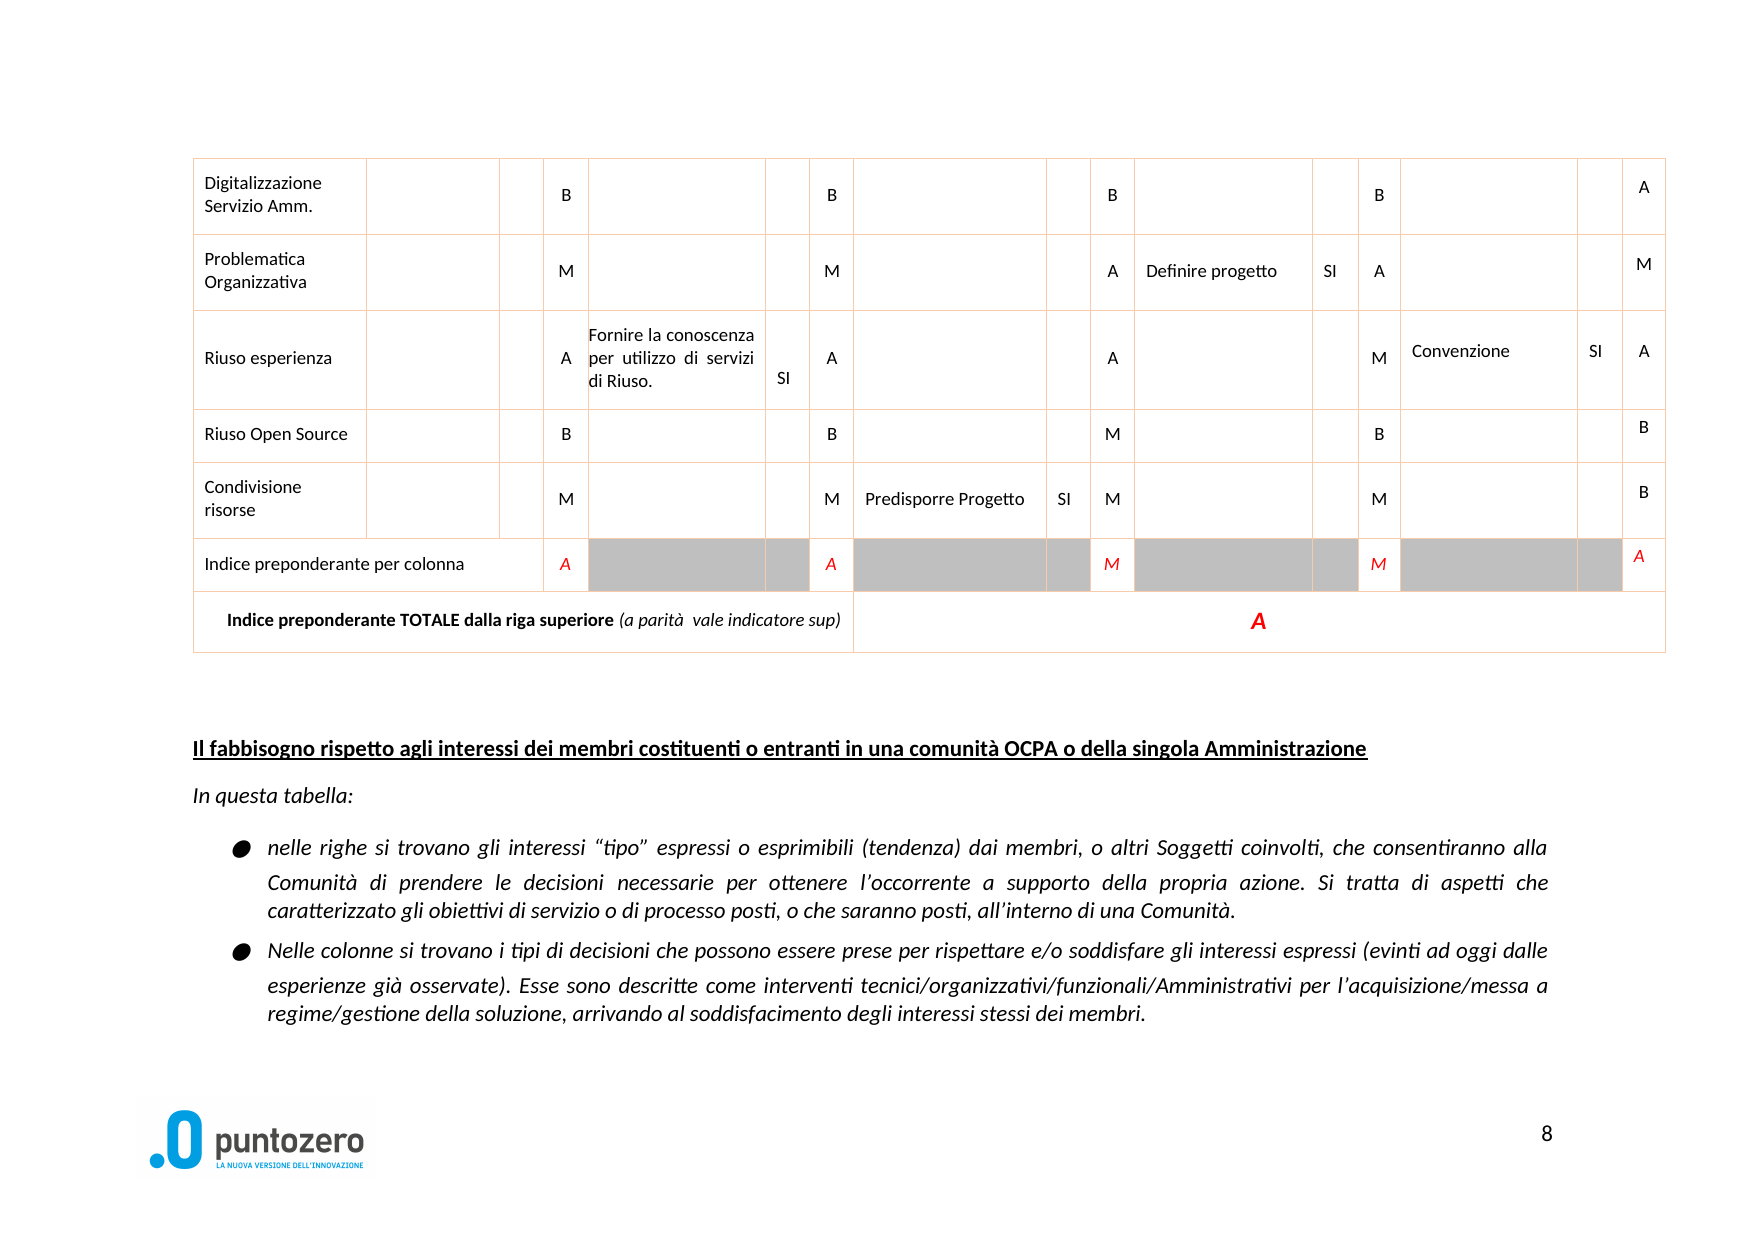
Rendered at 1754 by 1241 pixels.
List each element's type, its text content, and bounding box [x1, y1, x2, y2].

table_cell [1047, 539, 1090, 591]
table_cell A [1091, 235, 1134, 310]
table_cell A [1091, 311, 1134, 409]
table_cell [1401, 539, 1577, 591]
table_cell [367, 159, 499, 234]
table_cell [1047, 159, 1090, 234]
table_cell Problematica Organizzativa [194, 235, 366, 310]
table_cell Predisporre Progetto [854, 463, 1046, 538]
table_cell [1401, 410, 1577, 462]
table_cell Riuso esperienza [194, 311, 366, 409]
table_cell [1313, 410, 1358, 462]
table_cell [854, 539, 1046, 591]
table_cell [1401, 159, 1577, 234]
table_cell M [1091, 410, 1134, 462]
table_cell B [544, 410, 588, 462]
table_cell M [544, 235, 588, 310]
table_cell M [1359, 311, 1400, 409]
table_cell [500, 311, 543, 409]
table_cell B [1359, 159, 1400, 234]
table_cell A [1623, 159, 1665, 234]
table_cell [589, 159, 765, 234]
table_cell [367, 410, 499, 462]
table_cell [854, 311, 1046, 409]
table_cell [1135, 159, 1312, 234]
table_cell A [1623, 311, 1665, 409]
table_cell B [1359, 410, 1400, 462]
table_cell M [544, 463, 588, 538]
table_cell A [544, 311, 588, 409]
table_cell A [544, 539, 588, 591]
table_cell Condivisione risorse [194, 463, 366, 538]
table_cell [854, 410, 1046, 462]
table_cell M [1359, 539, 1400, 591]
table_cell [589, 235, 765, 310]
table_cell [589, 410, 765, 462]
table_cell Digitalizzazione Servizio Amm. [194, 159, 366, 234]
table_cell B [544, 159, 588, 234]
table_cell [1047, 311, 1090, 409]
table_cell [500, 463, 543, 538]
table_cell [589, 539, 765, 591]
table_cell [854, 159, 1046, 234]
table_cell A [810, 539, 853, 591]
list nelle righe si trovano gli interessi “tipo” espressi o esprimibili (tendenza) dai membri, o altri Soggetti coinvolti, che consentiranno alla Comunità di prendere le decisioni necessarie per ottenere l’occorrente a supporto della propria azione. Si tratta di aspetti che caratterizzato gli obiettivi di servizio o di processo posti, o che saranno posti, all’interno di una Comunità. [230, 821, 1553, 924]
table_cell [1135, 539, 1312, 591]
table_cell [1135, 311, 1312, 409]
table_cell [500, 410, 543, 462]
table_cell A [1623, 539, 1665, 591]
text In questa tabella: [192, 781, 1553, 809]
table_cell B [1623, 410, 1665, 462]
table_cell SI [1578, 311, 1622, 409]
table_cell [1135, 463, 1312, 538]
table_cell B [1623, 463, 1665, 538]
table_cell [1135, 410, 1312, 462]
table_cell B [810, 410, 853, 462]
table_cell M [810, 235, 853, 310]
table_cell Riuso Open Source [194, 410, 366, 462]
table_cell Indice preponderante per colonna [194, 539, 543, 591]
table_cell M [1091, 463, 1134, 538]
table_cell [766, 159, 809, 234]
list Nelle colonne si trovano i tipi di decisioni che possono essere prese per rispettare e/o soddisfare gli interessi espressi (evinti ad oggi dalle esperienze già osservate). Esse sono descritte come interventi tecnici/organizzativi/funzionali/Amministrativi per l’acquisizione/messa a regime/gestione della soluzione, arrivando al soddisfacimento degli interessi stessi dei membri. [230, 924, 1553, 1027]
table_cell Convenzione [1401, 311, 1577, 409]
table_cell [589, 463, 765, 538]
table_cell [367, 463, 499, 538]
table_cell [1047, 235, 1090, 310]
table_cell M [1623, 235, 1665, 310]
table_cell [1047, 410, 1090, 462]
table_cell M [1359, 463, 1400, 538]
table_cell [367, 311, 499, 409]
table_cell M [1091, 539, 1134, 591]
table_cell A [854, 592, 1665, 652]
table_cell Fornire la conoscenza per utilizzo di servizi di Riuso. [589, 311, 765, 409]
table_cell [367, 235, 499, 310]
table_cell [854, 235, 1046, 310]
table_cell [1313, 159, 1358, 234]
table_cell SI [766, 311, 809, 409]
picture [135, 1097, 376, 1179]
table_cell [1578, 159, 1622, 234]
table_cell [766, 539, 809, 591]
table_cell [1401, 463, 1577, 538]
table_cell [766, 235, 809, 310]
table_cell [1578, 539, 1622, 591]
table_cell A [1359, 235, 1400, 310]
table_cell SI [1047, 463, 1090, 538]
table_cell [1578, 463, 1622, 538]
text Il fabbisogno rispetto agli interessi dei membri costituenti o entranti in una comunità OCPA o della singola Amministrazione [192, 734, 1553, 762]
table_cell [1578, 235, 1622, 310]
table_cell Indice preponderante TOTALE dalla riga superiore (a parità vale indicatore sup) [194, 592, 853, 652]
table_cell SI [1313, 235, 1358, 310]
table_cell [766, 410, 809, 462]
table_cell M [810, 463, 853, 538]
table_cell [500, 235, 543, 310]
table_cell [1313, 539, 1358, 591]
table_cell B [1091, 159, 1134, 234]
table_cell [1313, 463, 1358, 538]
table_cell [1401, 235, 1577, 310]
table_cell [1578, 410, 1622, 462]
table_cell [1313, 311, 1358, 409]
table_cell B [810, 159, 853, 234]
table_cell A [810, 311, 853, 409]
table_cell [766, 463, 809, 538]
table_cell [500, 159, 543, 234]
table_cell Definire progetto [1135, 235, 1312, 310]
